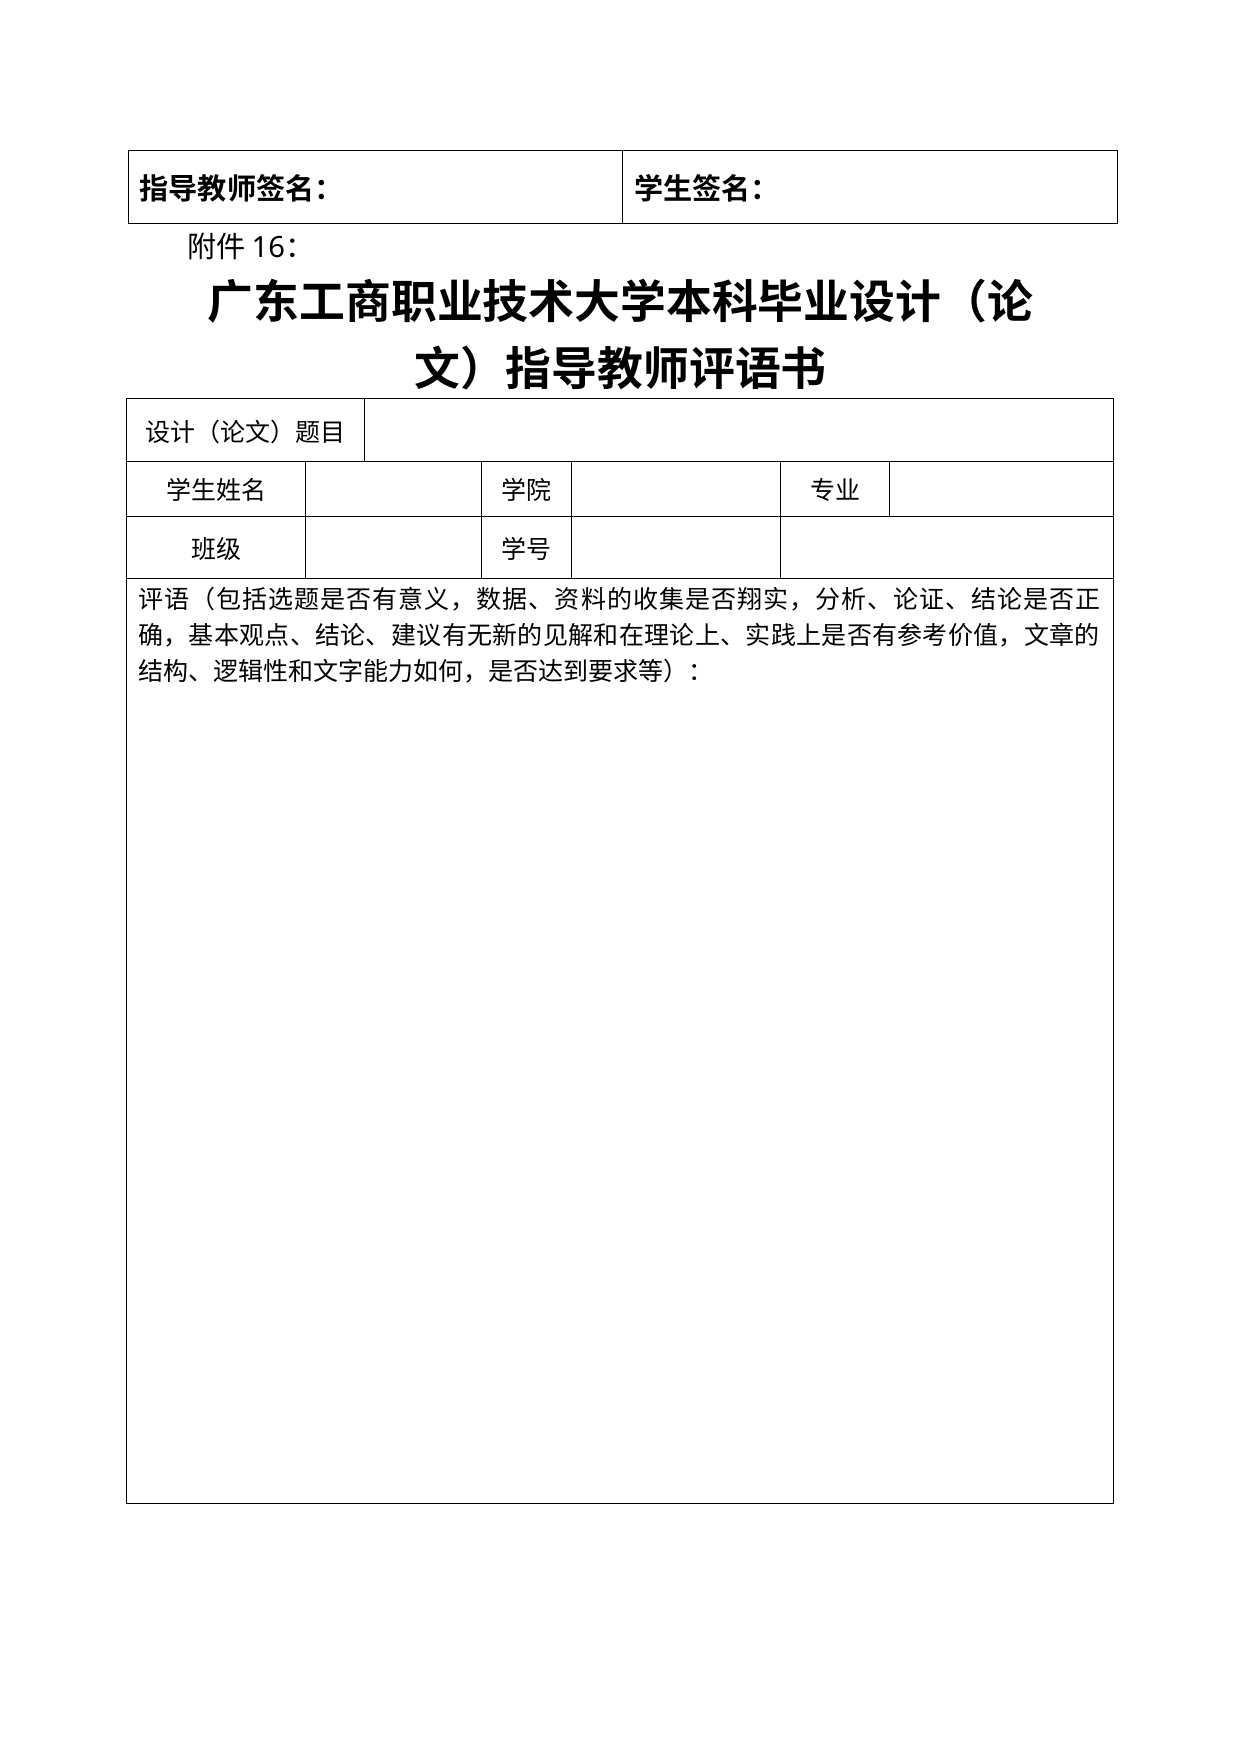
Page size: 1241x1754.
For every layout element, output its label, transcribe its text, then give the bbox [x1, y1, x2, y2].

table_cell 学院 [482, 462, 571, 516]
table_cell 专业 [781, 462, 889, 516]
table_cell [890, 462, 1113, 516]
table_cell 评语（包括选题是否有意义，数据、资料的收集是否翔实，分析、论证、结论是否正确，基本观点、结论、建议有无新的见解和在理论上、实践上是否有参考价值，文章的结构、逻辑性和文字能力如何，是否达到要求等）： [127, 579, 1113, 1503]
table_cell 学生姓名 [127, 462, 305, 516]
table_cell 学号 [482, 517, 571, 578]
text 附件16： [187, 224, 1053, 266]
table_cell [572, 517, 780, 578]
table_cell 班级 [127, 517, 305, 578]
table_cell 指导教师签名： [129, 151, 622, 223]
text 广东工商职业技术大学本科毕业设计（论文）指导教师评语书 [187, 266, 1053, 398]
table_cell [781, 517, 1113, 578]
table_cell 学生签名： [623, 151, 1117, 223]
table_header [365, 399, 1113, 461]
table_cell [572, 462, 780, 516]
table_cell [306, 517, 481, 578]
table_header 设计（论文）题目 [127, 399, 364, 461]
table_cell [306, 462, 481, 516]
